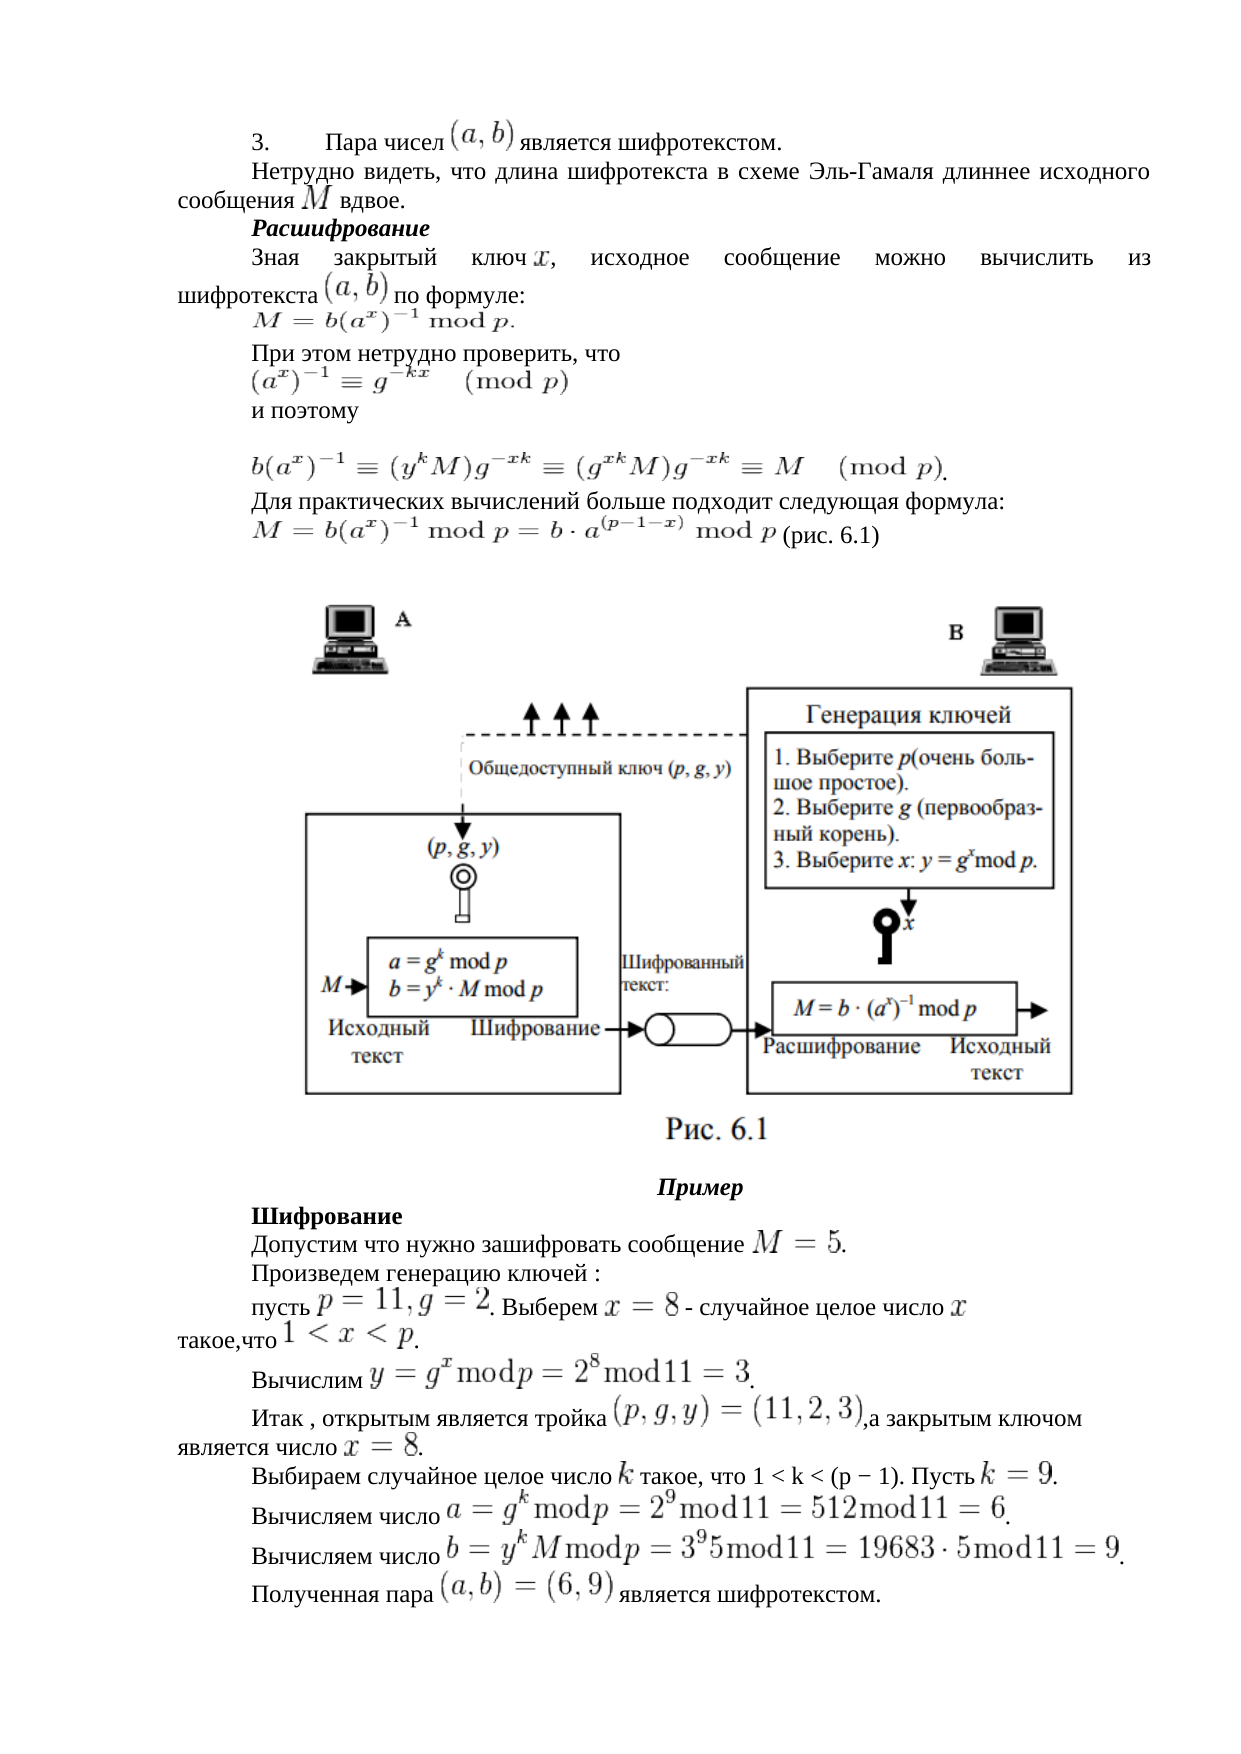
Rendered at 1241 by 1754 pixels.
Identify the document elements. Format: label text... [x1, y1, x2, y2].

picture [300, 185, 334, 209]
list Пара чисел является шифротекстом. [177, 118, 1152, 156]
text При этом нетрудно проверить, что [177, 338, 1152, 366]
text Нетрудно видеть, что длина шифротекста в схеме Эль-Гамаля длиннее исходного сообщения вдвое. [177, 156, 1152, 213]
picture [613, 1394, 863, 1427]
text Произведем генерацию ключей : [177, 1258, 1152, 1287]
picture [251, 308, 514, 333]
text Выбираем случайное целое число такое, что 1 < k < (p − 1). Пусть . [177, 1461, 1152, 1489]
picture [981, 1461, 1052, 1484]
picture [447, 1529, 1119, 1565]
picture [257, 582, 1123, 1173]
text Зная закрытый ключ , исходное сообщение можно вычислить из шифротекста по формуле: [177, 242, 1152, 309]
picture [369, 1353, 749, 1389]
picture [450, 118, 514, 151]
picture [950, 1300, 968, 1316]
subtitle Расшифрование [177, 213, 1152, 242]
picture [324, 271, 388, 304]
picture [343, 1432, 418, 1456]
picture [283, 1320, 414, 1349]
picture [251, 366, 568, 395]
text Итак , открытым является тройка ,а закрытым ключом является число . [177, 1394, 1152, 1461]
picture [751, 1230, 841, 1253]
text Допустим что нужно зашифровать сообщение . [177, 1229, 1152, 1258]
picture [618, 1461, 634, 1484]
text Шифрование [177, 1201, 1152, 1229]
picture [604, 1292, 679, 1316]
text пусть . Выберем - случайное целое число такое,что . [177, 1287, 1152, 1354]
picture [440, 1569, 613, 1603]
text Для практических вычислений больше подходит следующая формула: [177, 486, 1152, 515]
picture [533, 251, 550, 266]
picture [447, 1489, 1005, 1525]
picture [251, 452, 942, 481]
picture [251, 515, 777, 544]
text и поэтому [177, 395, 1152, 424]
picture [316, 1287, 489, 1316]
text Полученная пара является шифротекстом. [177, 1570, 1152, 1608]
